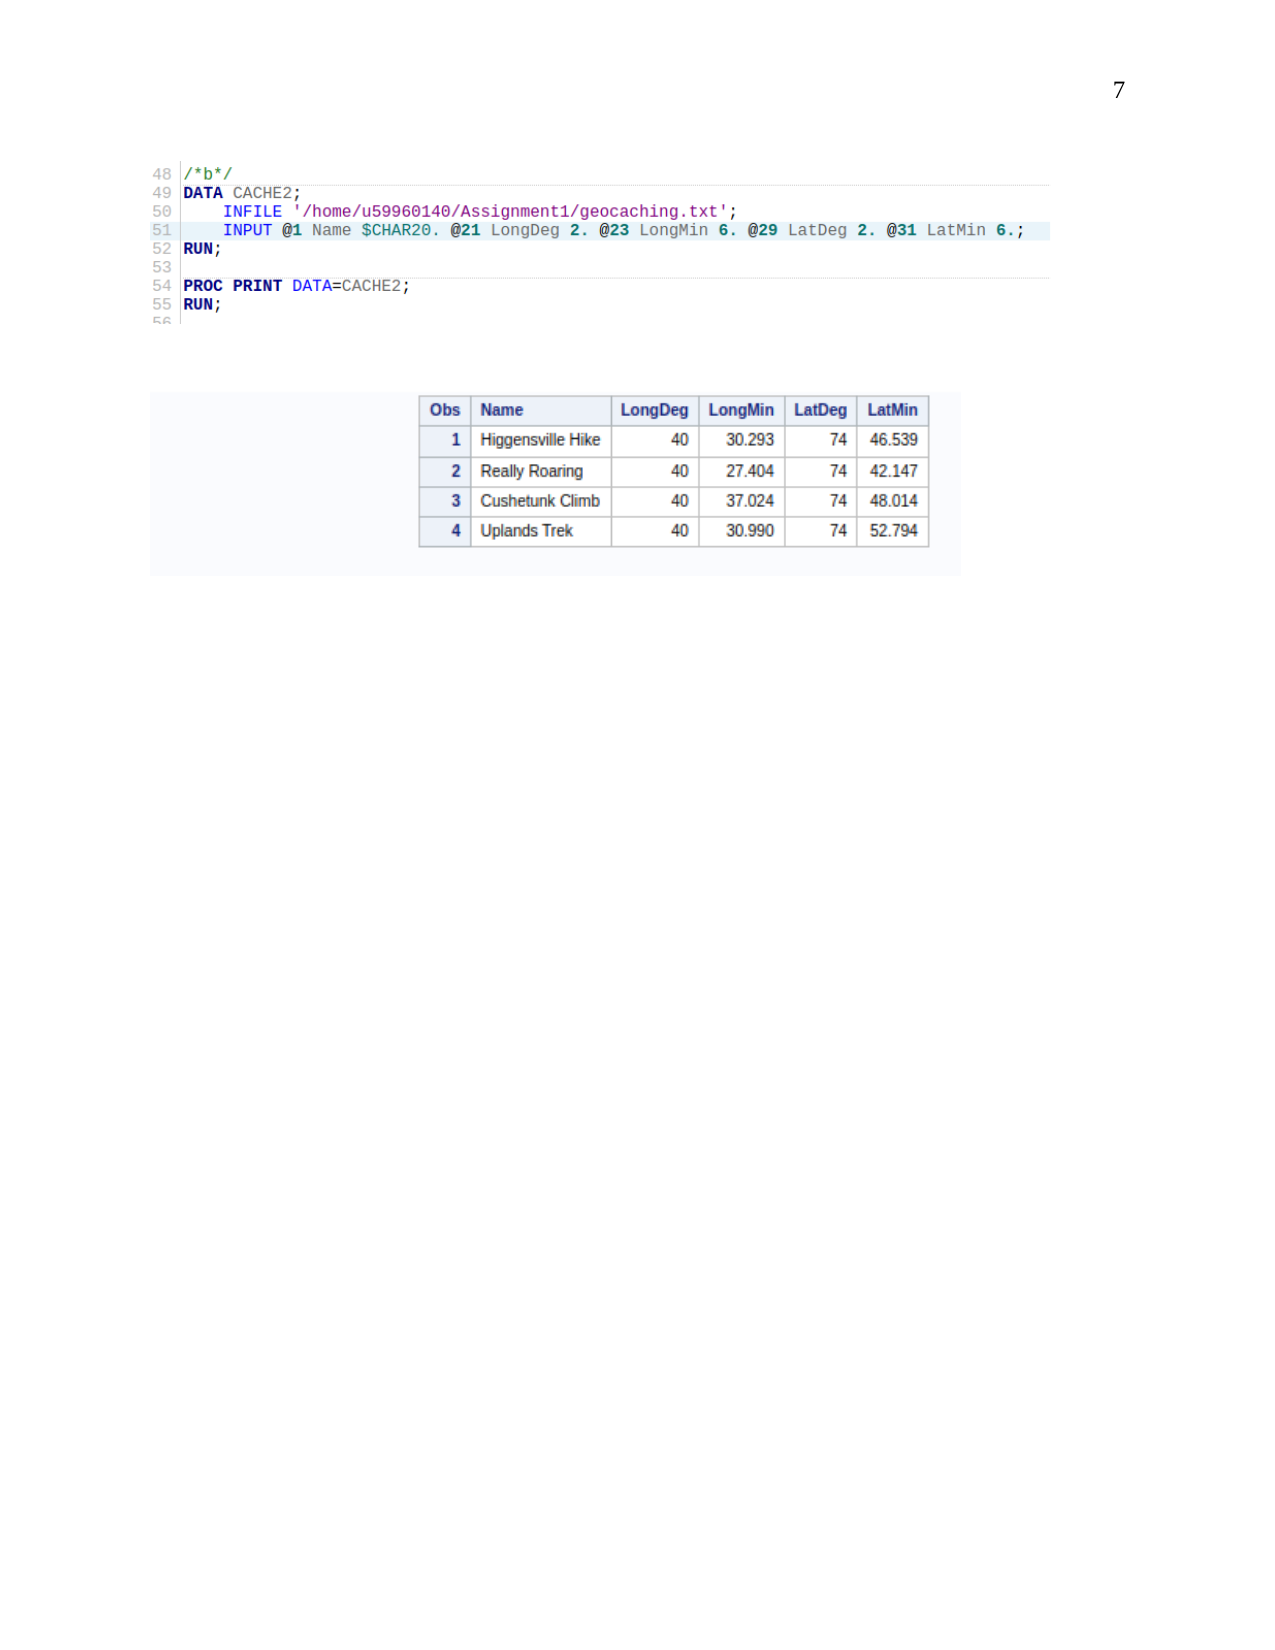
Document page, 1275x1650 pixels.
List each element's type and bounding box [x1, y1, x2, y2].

picture [150, 363, 961, 576]
picture [150, 161, 1050, 324]
